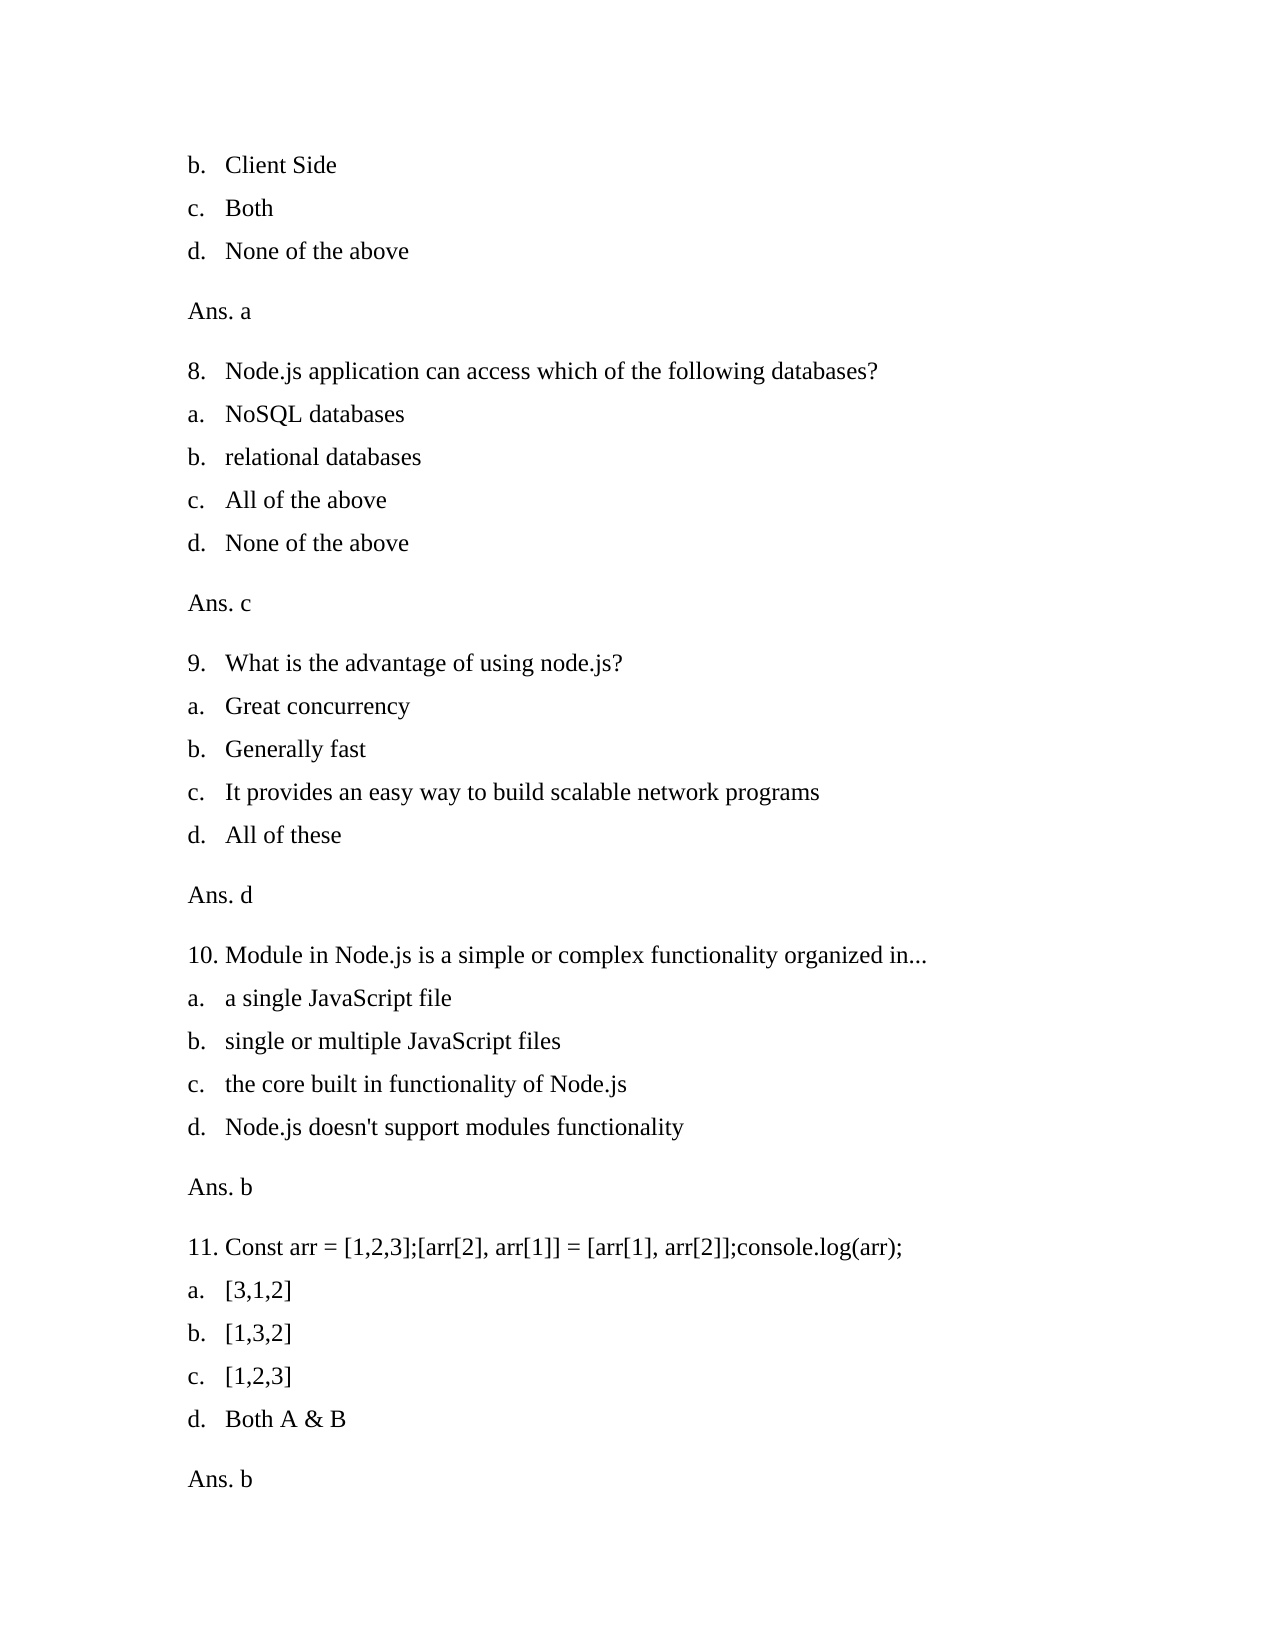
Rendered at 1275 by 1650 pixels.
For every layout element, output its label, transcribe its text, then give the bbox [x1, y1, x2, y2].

list Both [187, 193, 1125, 222]
list Client Side [187, 150, 1125, 179]
list None of the above [187, 528, 1125, 557]
list [1,3,2] [187, 1318, 1125, 1347]
list [1,2,3] [187, 1361, 1125, 1390]
list Both A & B [187, 1404, 1125, 1433]
list All of the above [187, 485, 1125, 514]
text Ans. b [187, 1172, 1125, 1201]
list Node.js application can access which of the following databases? [187, 356, 1125, 384]
list None of the above [187, 236, 1125, 265]
text Ans. d [187, 880, 1125, 909]
text Ans. b [187, 1464, 1125, 1493]
list Module in Node.js is a simple or complex functionality organized in... [187, 940, 1125, 969]
list Generally fast [187, 734, 1125, 763]
list NoSQL databases [187, 399, 1125, 428]
list All of these [187, 820, 1125, 849]
list single or multiple JavaScript files [187, 1026, 1125, 1055]
list Const arr = [1,2,3];[arr[2], arr[1]] = [arr[1], arr[2]];console.log(arr); [187, 1232, 1125, 1261]
list It provides an easy way to build scalable network programs [187, 777, 1125, 806]
text Ans. c [187, 588, 1125, 617]
list a single JavaScript file [187, 983, 1125, 1012]
list What is the advantage of using node.js? [187, 648, 1125, 677]
list [3,1,2] [187, 1275, 1125, 1304]
list the core built in functionality of Node.js [187, 1069, 1125, 1098]
list Node.js doesn't support modules functionality [187, 1112, 1125, 1141]
list relational databases [187, 442, 1125, 471]
text Ans. a [187, 296, 1125, 325]
list Great concurrency [187, 691, 1125, 720]
